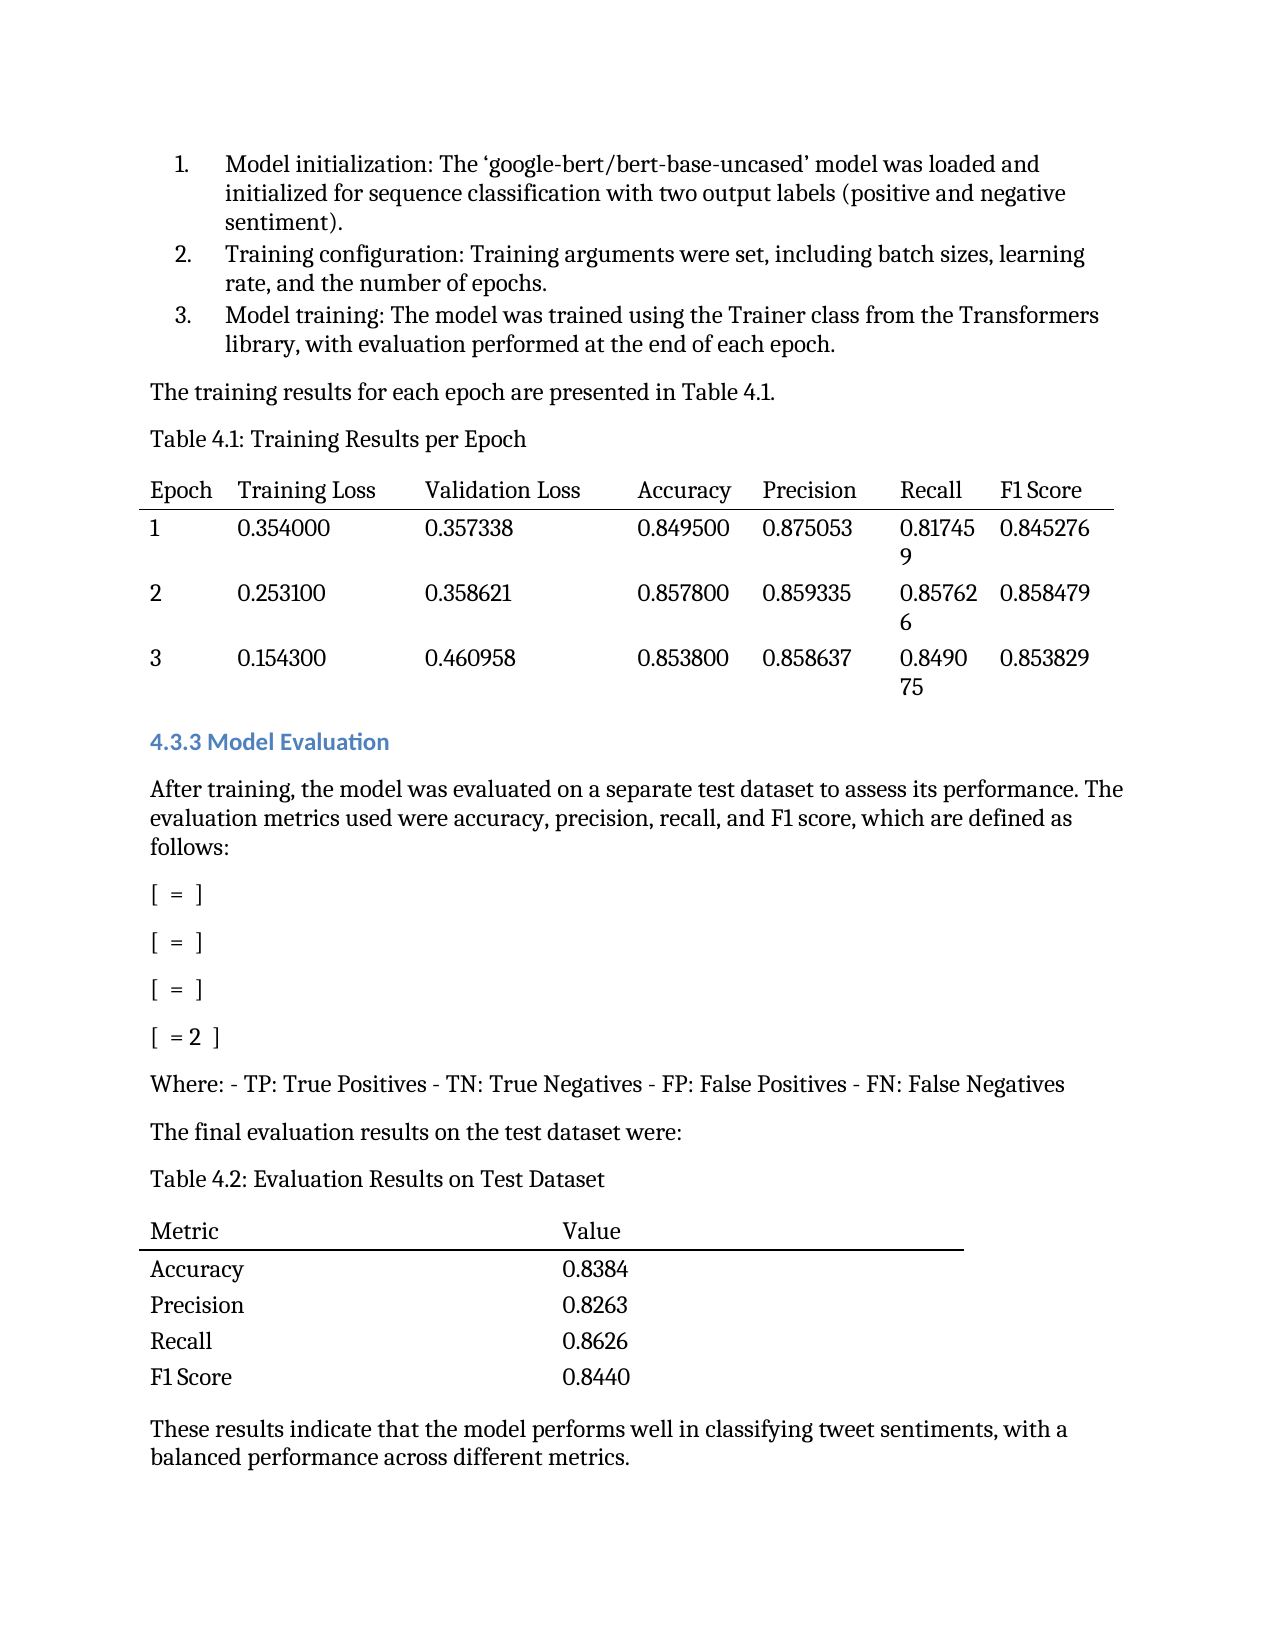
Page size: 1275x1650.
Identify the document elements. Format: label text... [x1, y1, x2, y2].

table_cell 3 [139, 640, 226, 705]
subtitle 4.3.3 Model Evaluation [150, 726, 1125, 757]
table_cell 0.253100 [226, 575, 414, 640]
table_cell Precision [139, 1287, 551, 1323]
table_cell 0.857626 [889, 575, 989, 640]
table_header Accuracy [626, 473, 751, 509]
table_cell 0.8626 [551, 1323, 964, 1359]
table_cell 0.845276 [989, 510, 1114, 575]
table_header Epoch [139, 473, 226, 509]
table_cell 0.358621 [414, 575, 626, 640]
text [ = ] [150, 928, 1125, 957]
table_cell 0.859335 [751, 575, 889, 640]
table_cell 0.875053 [751, 510, 889, 575]
text The final evaluation results on the test dataset were: [150, 1118, 1125, 1147]
table_cell 0.357338 [414, 510, 626, 575]
table_cell 0.849500 [626, 510, 751, 575]
table_cell 0.857800 [626, 575, 751, 640]
text After training, the model was evaluated on a separate test dataset to assess its performance. The evaluation metrics used were accuracy, precision, recall, and F1 score, which are defined as follows: [150, 775, 1125, 862]
table_cell 0.154300 [226, 640, 414, 705]
text The training results for each epoch are presented in Table 4.1. [150, 377, 1125, 406]
table_cell 0.460958 [414, 640, 626, 705]
table_cell 0.8263 [551, 1287, 964, 1323]
text [ = 2 ] [150, 1023, 1125, 1052]
table_cell 0.354000 [226, 510, 414, 575]
table_cell Accuracy [139, 1251, 551, 1287]
text [ = ] [150, 880, 1125, 909]
table_cell 0.817459 [889, 510, 989, 575]
list Model initialization: The ‘google-bert/bert-base-uncased’ model was loaded and initialized for sequence classification with two output labels (positive and negative sentiment). [175, 150, 1125, 236]
table_header Metric [139, 1213, 551, 1249]
table_header Validation Loss [414, 473, 626, 509]
table_cell 2 [139, 575, 226, 640]
table_cell F1 Score [139, 1360, 551, 1396]
table_header Recall [889, 473, 989, 509]
list Training configuration: Training arguments were set, including batch sizes, learning rate, and the number of epochs. [175, 240, 1125, 297]
text Table 4.1: Training Results per Epoch [150, 425, 1125, 454]
text These results indicate that the model performs well in classifying tweet sentiments, with a balanced performance across different metrics. [150, 1414, 1125, 1472]
table_header F1 Score [989, 473, 1114, 509]
table_cell 0.8440 [551, 1360, 964, 1396]
table_header Value [551, 1213, 964, 1249]
list Model training: The model was trained using the Trainer class from the Transformers library, with evaluation performed at the end of each epoch. [175, 301, 1125, 359]
table_cell 0.853800 [626, 640, 751, 705]
table_cell 0.853829 [989, 640, 1114, 705]
table_cell 0.858479 [989, 575, 1114, 640]
table_cell 0.8384 [551, 1251, 964, 1287]
table_header Training Loss [226, 473, 414, 509]
text Where: - TP: True Positives - TN: True Negatives - FP: False Positives - FN: False Negatives [150, 1070, 1125, 1099]
table_cell Recall [139, 1323, 551, 1359]
table_cell 0.849075 [889, 640, 989, 705]
table_cell 0.858637 [751, 640, 889, 705]
text [ = ] [150, 975, 1125, 1004]
text Table 4.2: Evaluation Results on Test Dataset [150, 1165, 1125, 1194]
table_header Precision [751, 473, 889, 509]
table_cell 1 [139, 510, 226, 575]
